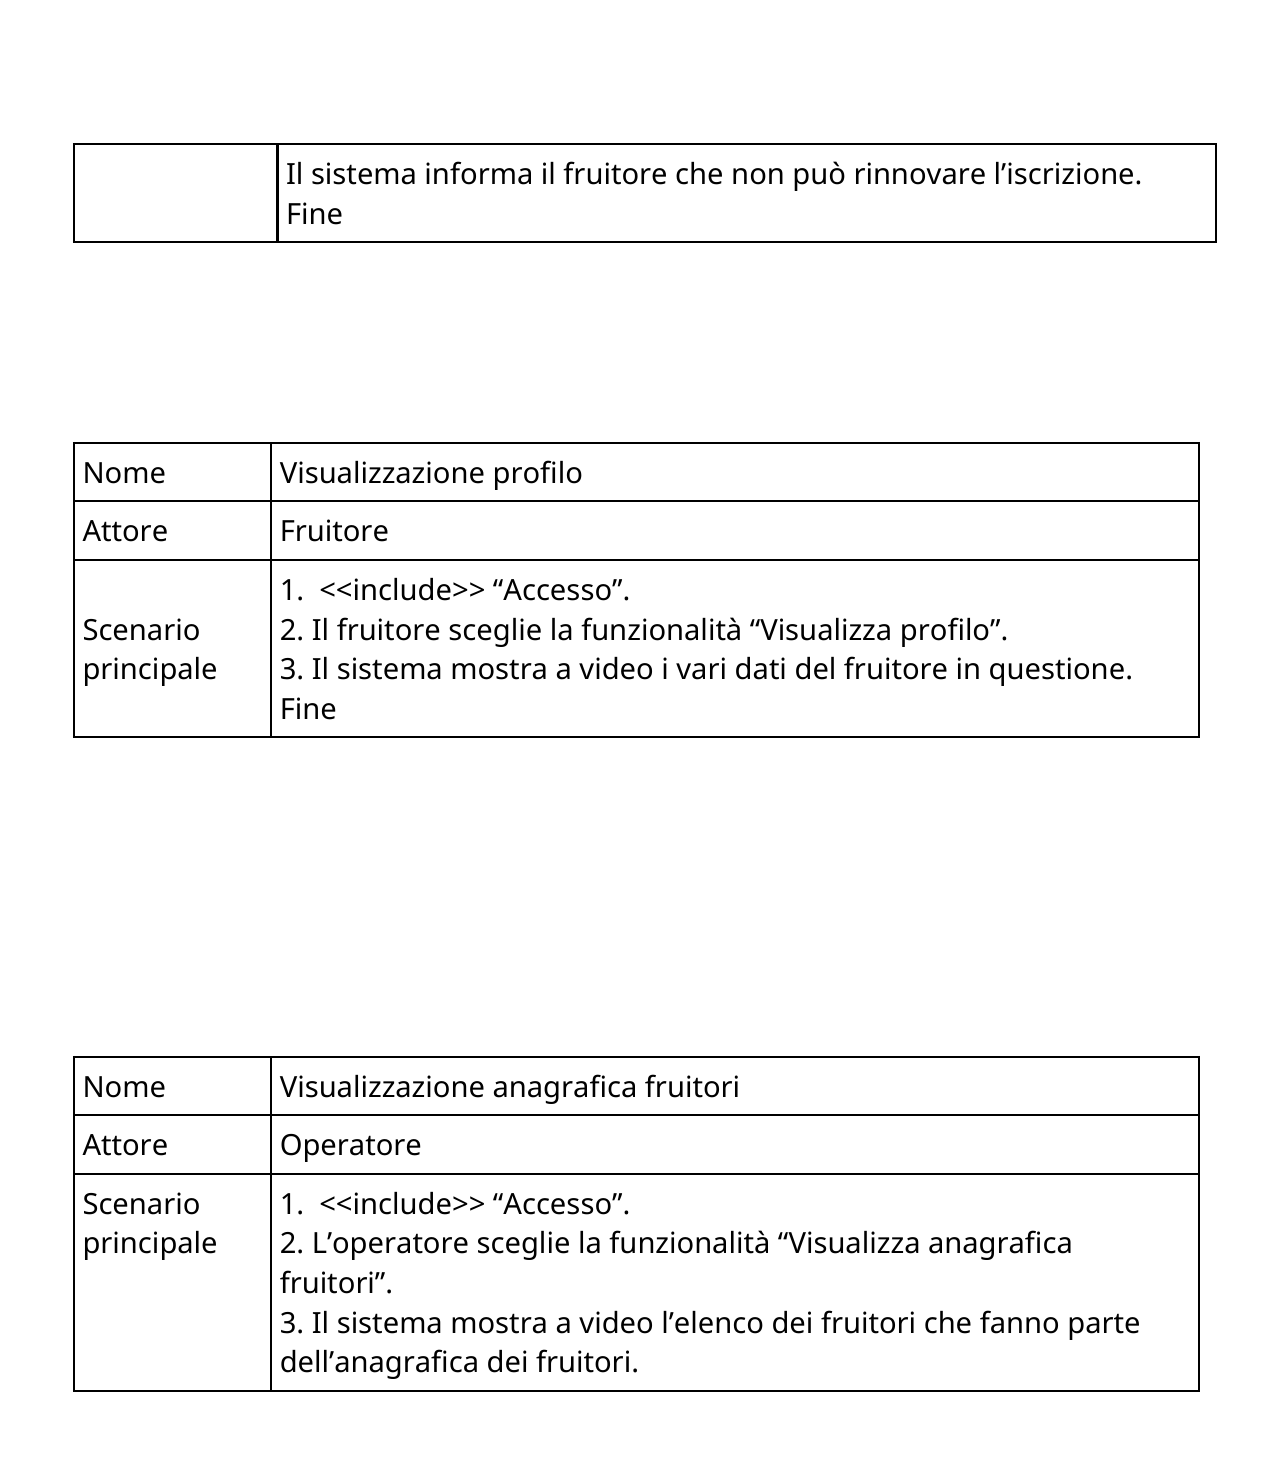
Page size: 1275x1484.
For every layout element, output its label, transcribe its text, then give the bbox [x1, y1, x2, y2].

table_header Visualizzazione anagrafica fruitori [272, 1058, 1198, 1114]
table_header Nome [75, 444, 270, 500]
table_cell Attore [75, 502, 270, 559]
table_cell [75, 145, 276, 241]
table_cell Fruitore [272, 502, 1198, 559]
table_cell Scenario principale [75, 561, 270, 736]
table_cell Attore [75, 1116, 270, 1173]
table_cell Scenario principale [75, 1175, 270, 1390]
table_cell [272, 1175, 1198, 1390]
table_header Visualizzazione profilo [272, 444, 1198, 500]
table_cell 1. <<include>> “Accesso”. 2. Il fruitore sceglie la funzionalità “Visualizza profilo”. 3. Il sistema mostra a video i vari dati del fruitore in questione. Fine [272, 561, 1198, 736]
table_header Nome [75, 1058, 270, 1114]
table_cell Operatore [272, 1116, 1198, 1173]
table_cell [279, 145, 1215, 241]
